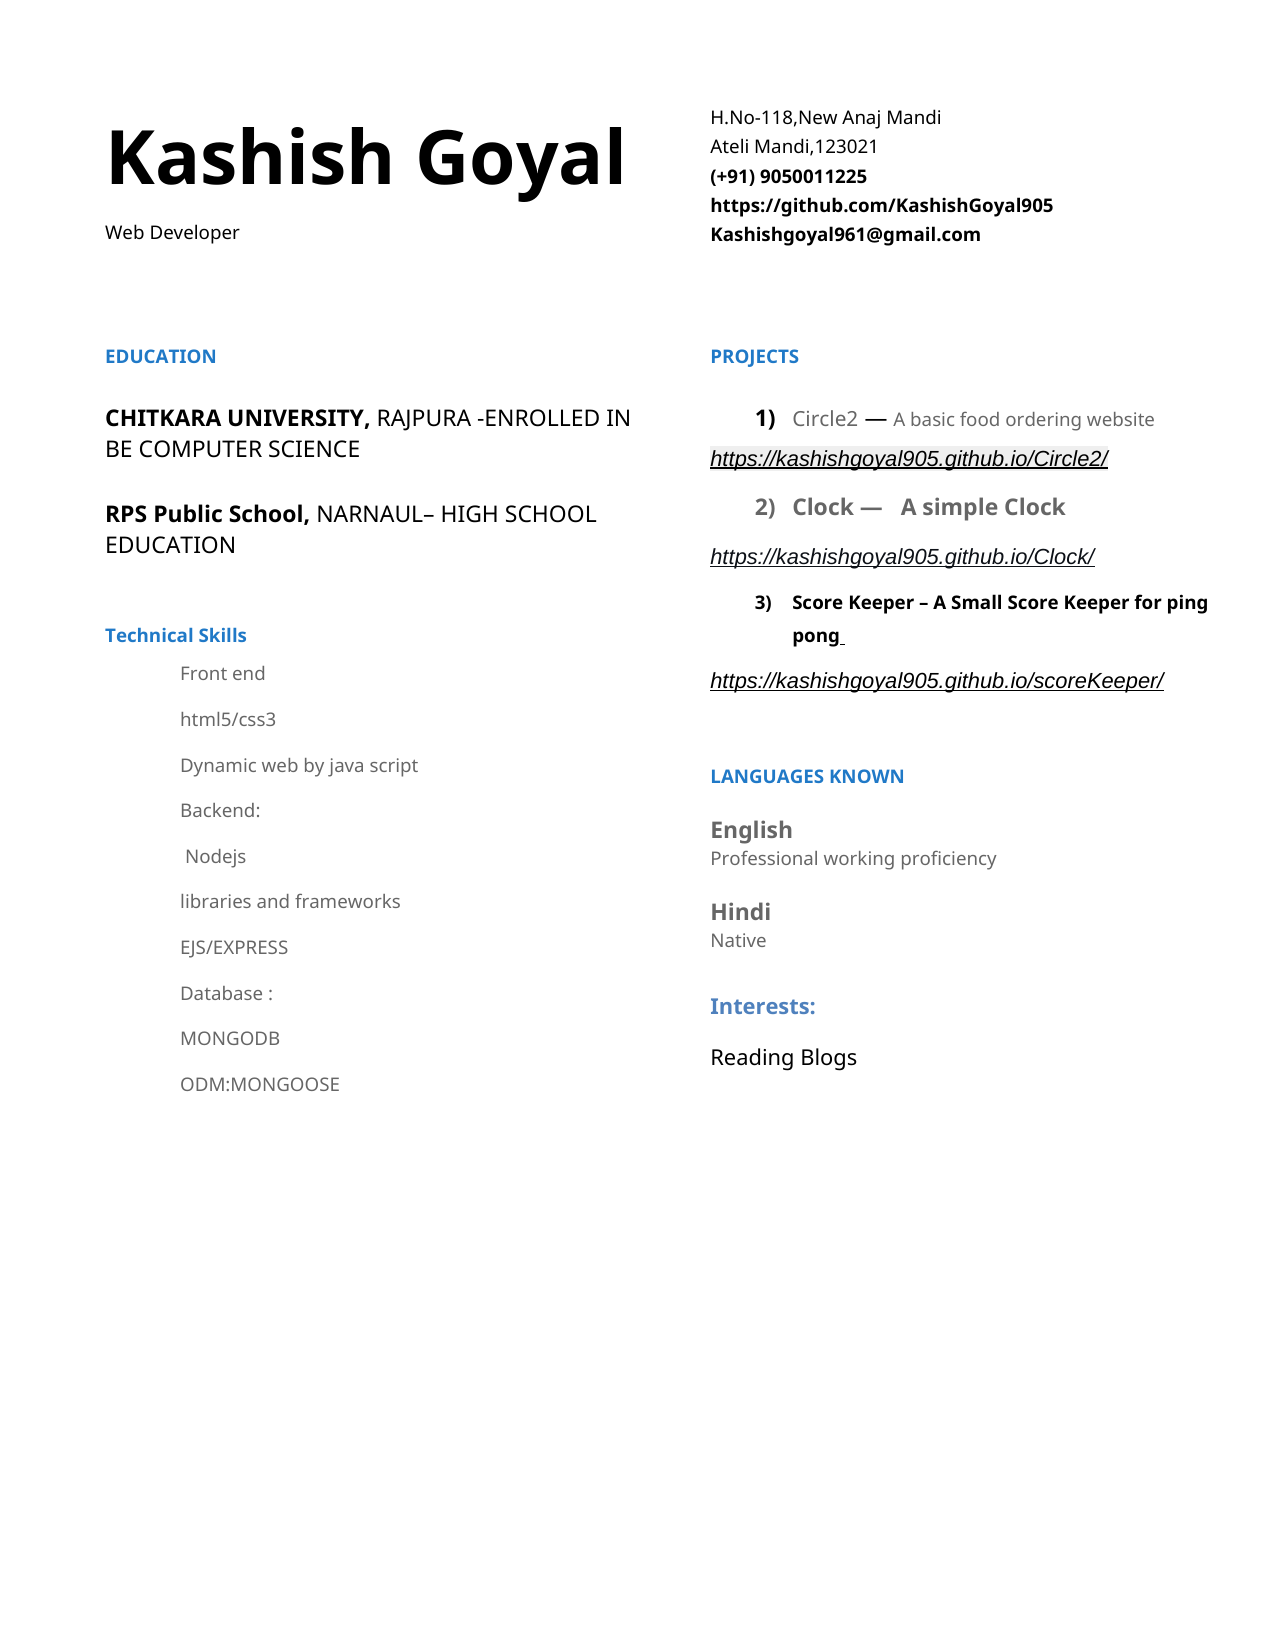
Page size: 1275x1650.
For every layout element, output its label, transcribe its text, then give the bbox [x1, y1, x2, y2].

table_cell EDUCATION CHITKARA UNIVERSITY, RAJPURA -ENROLLED IN BE COMPUTER SCIENCE RPS Public School, NARNAUL– HIGH SCHOOL EDUCATION Technical Skills Front end html5/css3 Dynamic web by java script Backend: Nodejs libraries and frameworks EJS/EXPRESS Database : MONGODB ODM:MONGOOSE [90, 265, 695, 1490]
table_header H.No-118,New Anaj Mandi Ateli Mandi,123021 (+91) 9050011225 https://github.com/KashishGoyal905 Kashishgoyal961@gmail.com [695, 90, 1273, 265]
table_cell PROJECTS Circle2 — A basic food ordering website https://kashishgoyal905.github.io/Circle2/ Clock — A simple Clock https://kashishgoyal905.github.io/Clock/ Score Keeper – A Small Score Keeper for ping pong https://kashishgoyal905.github.io/scoreKeeper/ LANGUAGES KNOWN English Professional working proficiency Hindi Native Interests: Reading Blogs [695, 265, 1273, 1490]
table_header Kashish Goyal Web Developer [90, 90, 695, 265]
